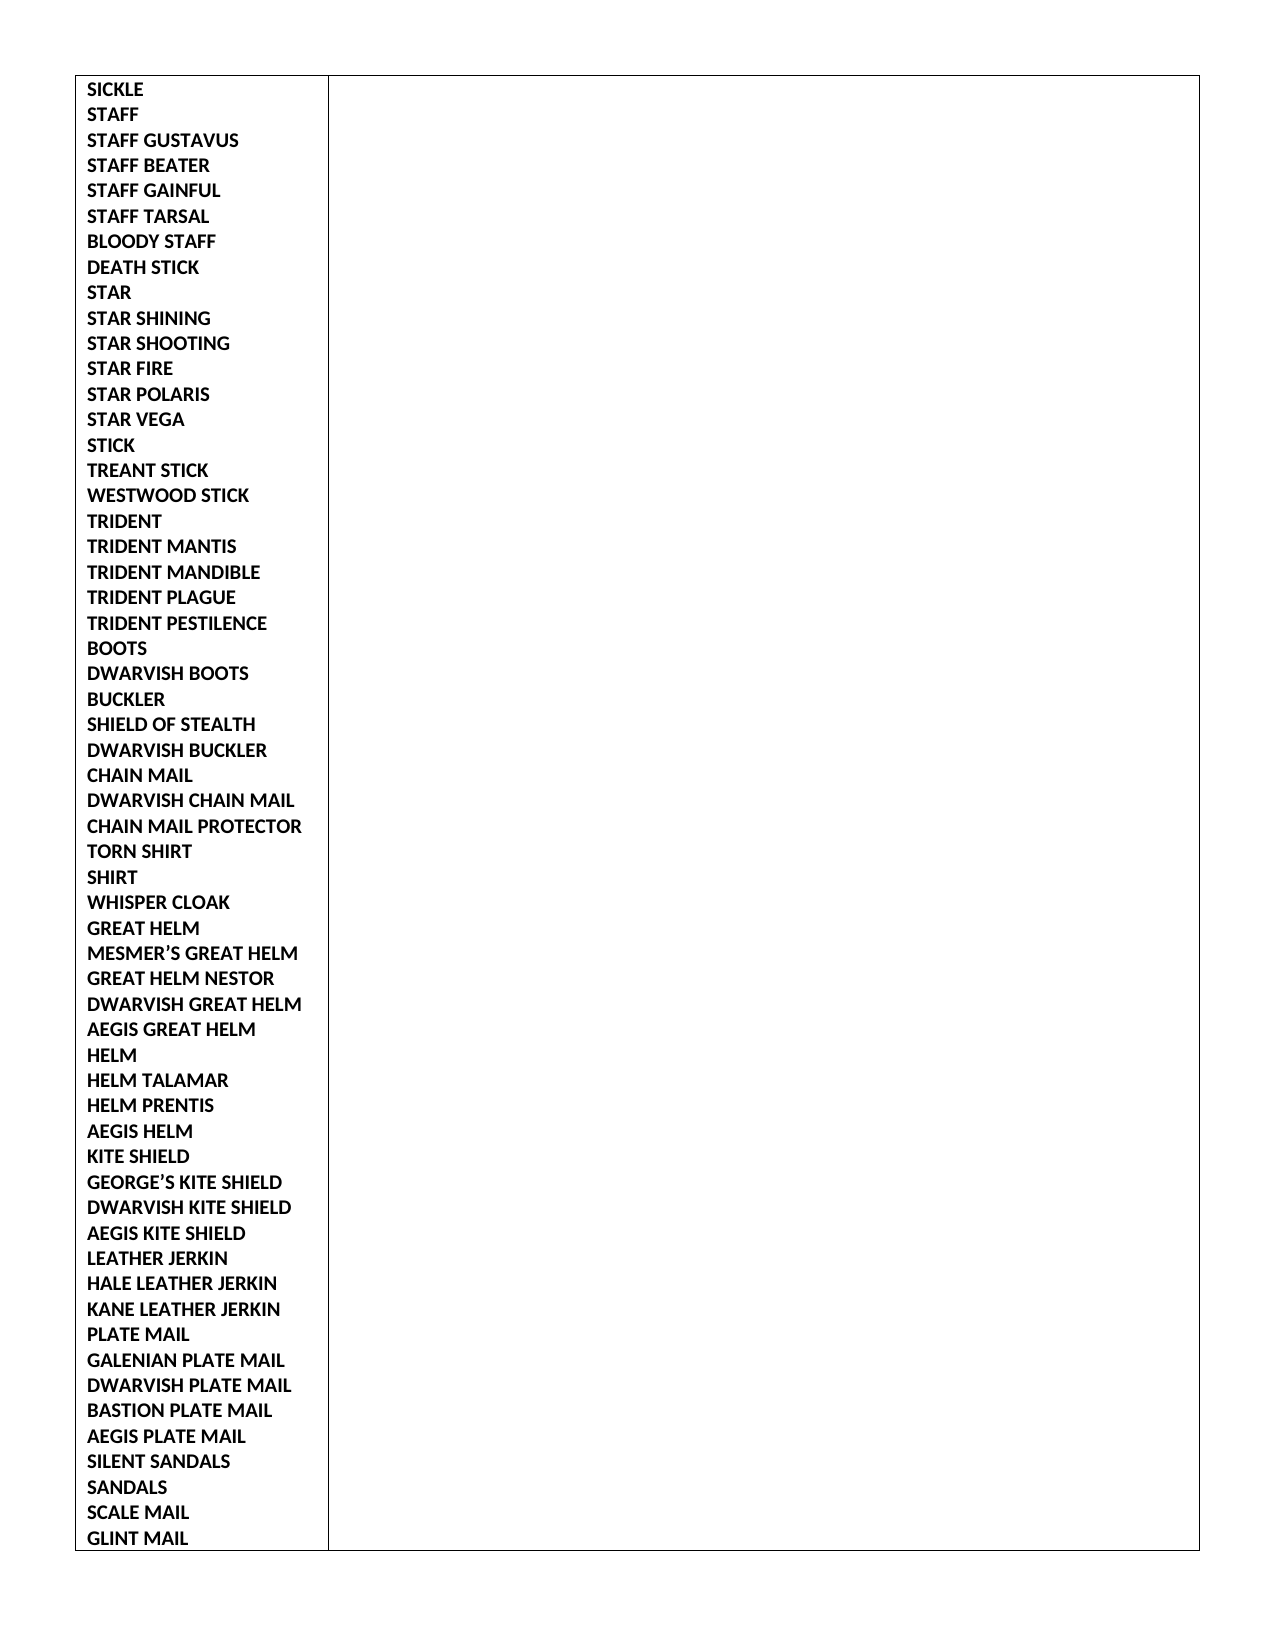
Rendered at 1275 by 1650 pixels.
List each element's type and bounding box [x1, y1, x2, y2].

table_cell [329, 76, 1199, 1550]
table_cell [76, 76, 328, 1550]
